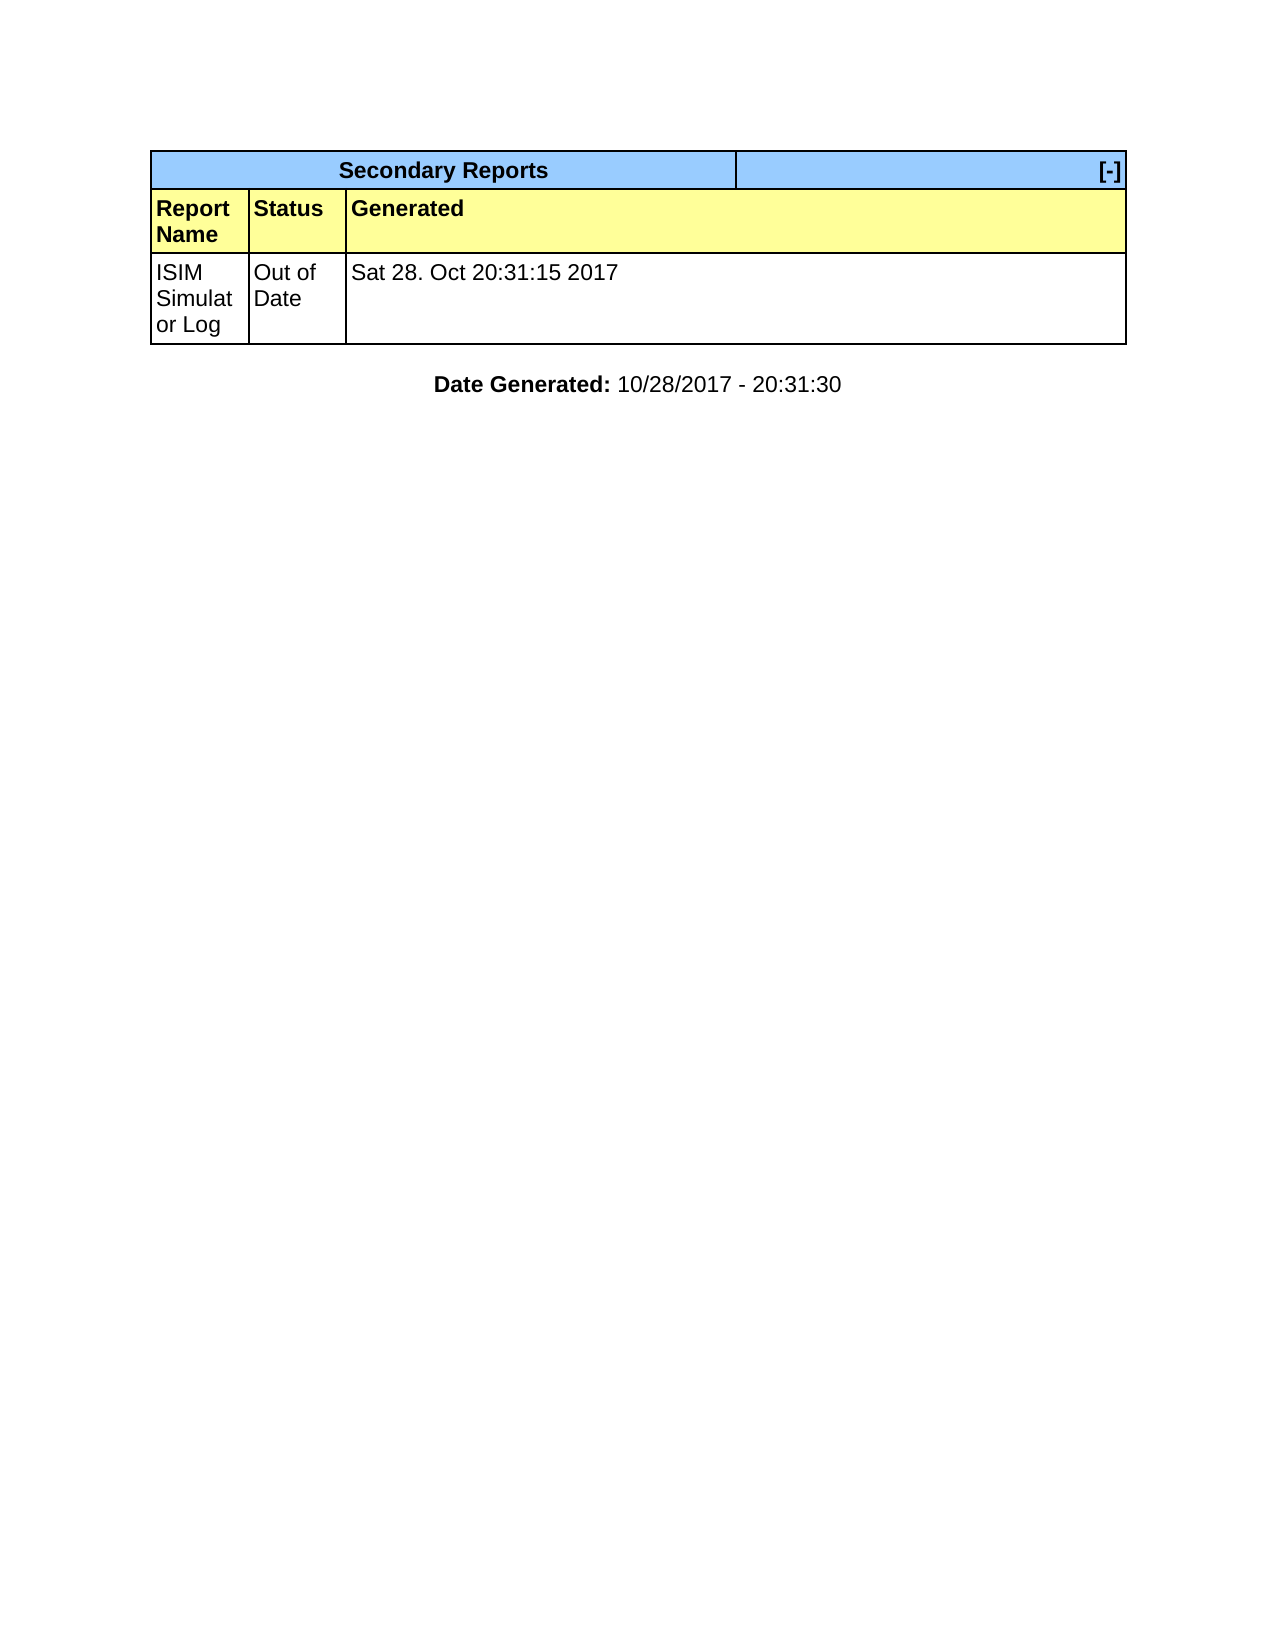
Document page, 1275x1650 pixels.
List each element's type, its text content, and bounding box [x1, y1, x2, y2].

text Date Generated: 10/28/2017 - 20:31:30 [150, 371, 1125, 397]
table_cell Generated [347, 190, 1125, 252]
table_cell Report Name [152, 190, 248, 252]
table_cell ISIM Simulator Log [152, 254, 248, 342]
table_header Secondary Reports [152, 152, 735, 188]
table_cell Out of Date [250, 254, 345, 342]
table_cell Status [250, 190, 345, 252]
table_cell Sat 28. Oct 20:31:15 2017 [347, 254, 1125, 342]
table_header [-] [737, 152, 1125, 188]
